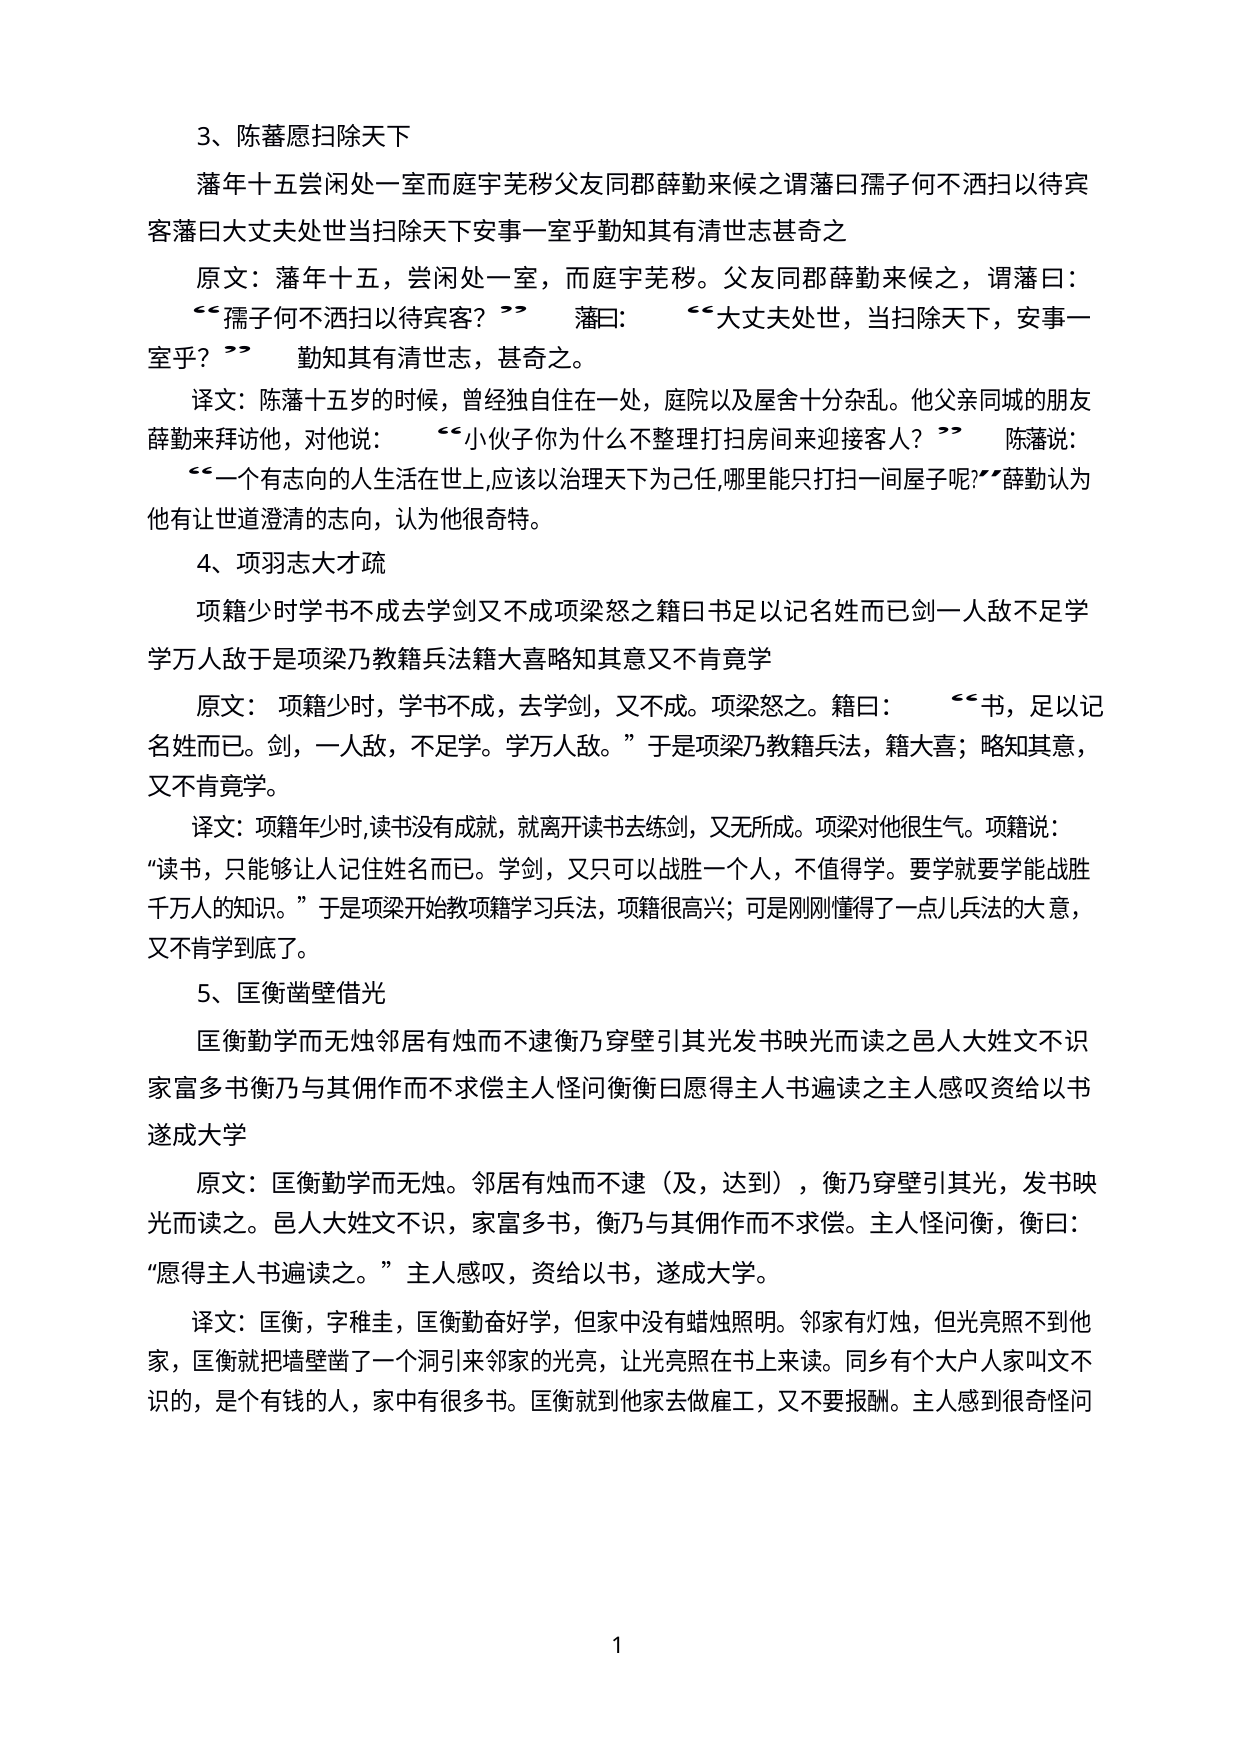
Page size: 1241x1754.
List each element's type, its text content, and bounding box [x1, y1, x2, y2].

text 藩年十五尝闲处一室而庭宇芜秽父友同郡薛勤来候之谓藩曰孺子何不洒扫以待宾客藩曰大丈夫处世当扫除天下安事一室乎勤知其有清世志甚奇之 [148, 164, 1093, 248]
text 原文： 项籍少时，学书不成，去学剑，又不成。项梁怒之。籍曰：“书，足以记名姓而已。剑，一人敌，不足学。学万人敌。”于是项梁乃教籍兵法，籍大喜；略知其意， 又不肯竟学。 [148, 687, 1107, 802]
text 4、项羽志大才疏 [197, 544, 1117, 580]
text 原文：藩年十五，尝闲处一室，而庭宇芜秽。父友同郡薛勤来候之，谓藩曰：“孺子何不洒扫以待宾客？”藩曰：“大丈夫处世，当扫除天下，安事一室乎？”勤知其有清世志，甚奇之。 [148, 259, 1093, 375]
text “读书，只能够让人记住姓名而已。学剑，又只可以战胜一个人，不值得学。要学就要学能战胜千万人的知识。”于是项梁开始教项籍学习兵法，项籍很高兴；可是刚刚懂得了一点儿兵法的大 意，又不肯学到底了。 [148, 849, 1093, 965]
text 3、陈蕃愿扫除天下 [197, 119, 1117, 152]
text “愿得主人书遍读之。”主人感叹，资给以书，遂成大学。 [148, 1253, 1117, 1289]
text 项籍少时学书不成去学剑又不成项梁怒之籍曰书足以记名姓而已剑一人敌不足学学万人敌于是项梁乃教籍兵法籍大喜略知其意又不肯竟学 [148, 592, 1093, 676]
text 译文：陈藩十五岁的时候，曾经独自住在一处，庭院以及屋舍十分杂乱。他父亲同城的朋友薛勤来拜访他，对他说：“小伙子你为什么不整理打扫房间来迎接客人？”陈藩说：“一个有志向的人生活在世上,应该以治理天下为己任,哪里能只打扫一间屋子呢?”薛勤认为他有让世道澄清的志向，认为他很奇特。 [148, 380, 1093, 536]
text 译文：项籍年少时,读书没有成就，就离开读书去练剑，又无所成。项梁对他很生气。项籍说： [192, 808, 1117, 844]
text 匡衡勤学而无烛邻居有烛而不逮衡乃穿壁引其光发书映光而读之邑人大姓文不识家富多书衡乃与其佣作而不求偿主人怪问衡衡曰愿得主人书遍读之主人感叹资给以书遂成大学 [148, 1021, 1093, 1152]
text 译文：匡衡，字稚圭，匡衡勤奋好学，但家中没有蜡烛照明。邻家有灯烛，但光亮照不到他家，匡衡就把墙壁凿了一个洞引来邻家的光亮，让光亮照在书上来读。同乡有个大户人家叫文不识的，是个有钱的人，家中有很多书。匡衡就到他家去做雇工，又不要报酬。主人感到很奇怪问 [148, 1302, 1093, 1418]
text 原文：匡衡勤学而无烛。邻居有烛而不逮（及，达到），衡乃穿壁引其光，发书映光而读之。邑人大姓文不识，家富多书，衡乃与其佣作而不求偿。主人怪问衡，衡曰： [148, 1163, 1098, 1239]
text 5、匡衡凿壁借光 [197, 973, 1117, 1009]
